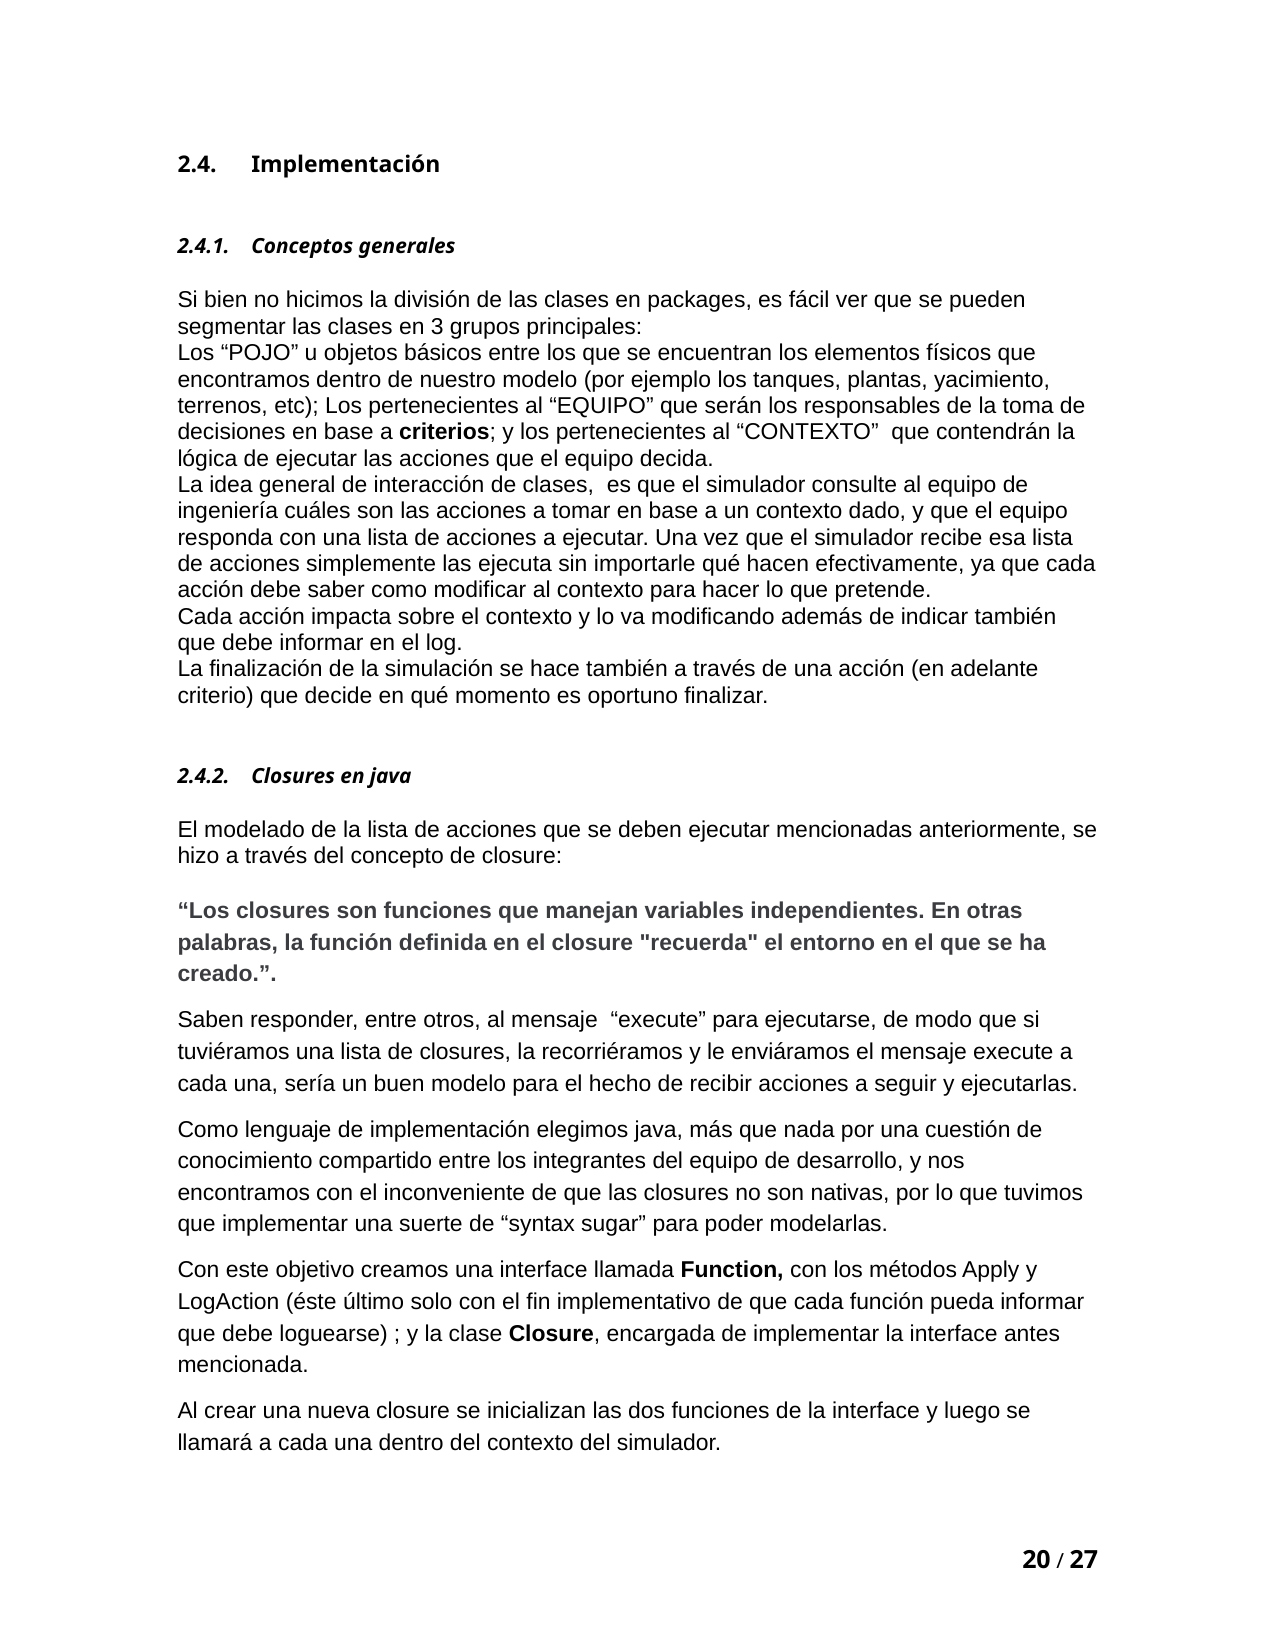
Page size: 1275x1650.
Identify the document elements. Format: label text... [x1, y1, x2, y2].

text El modelado de la lista de acciones que se deben ejecutar mencionadas anteriormente, se hizo a través del concepto de closure: [177, 816, 1098, 897]
text Si bien no hicimos la división de las clases en packages, es fácil ver que se pueden segmentar las clases en 3 grupos principales: [177, 286, 1098, 339]
text Como lenguaje de implementación elegimos java, más que nada por una cuestión de conocimiento compartido entre los integrantes del equipo de desarrollo, y nos encontramos con el inconveniente de que las closures no son nativas, por lo que tuvimos que implementar una suerte de “syntax sugar” para poder modelarlas. [177, 1116, 1098, 1237]
subtitle Implementación [177, 148, 1098, 179]
text Al crear una nueva closure se inicializan las dos funciones de la interface y luego se llamará a cada una dentro del contexto del simulador. [177, 1397, 1098, 1455]
text Con este objetivo creamos una interface llamada Function, con los métodos Apply y LogAction (éste último solo con el fin implementativo de que cada función pueda informar que debe loguearse) ; y la clase Closure, encargada de implementar la interface antes mencionada. [177, 1256, 1098, 1377]
subtitle Closures en java [177, 761, 1098, 789]
text La finalización de la simulación se hace también a través de una acción (en adelante criterio) que decide en qué momento es oportuno finalizar. [177, 655, 1098, 708]
subtitle Conceptos generales [177, 232, 1098, 260]
text Cada acción impacta sobre el contexto y lo va modificando además de indicar también que debe informar en el log. [177, 603, 1098, 655]
text Los “POJO” u objetos básicos entre los que se encuentran los elementos físicos que encontramos dentro de nuestro modelo (por ejemplo los tanques, plantas, yacimiento, terrenos, etc); Los pertenecientes al “EQUIPO” que serán los responsables de la toma de decisiones en base a criterios; y los pertenecientes al “CONTEXTO” que contendrán la lógica de ejecutar las acciones que el equipo decida. [177, 339, 1098, 471]
text Saben responder, entre otros, al mensaje “execute” para ejecutarse, de modo que si tuviéramos una lista de closures, la recorriéramos y le enviáramos el mensaje execute a cada una, sería un buen modelo para el hecho de recibir acciones a seguir y ejecutarlas. [177, 1006, 1098, 1096]
text La idea general de interacción de clases, es que el simulador consulte al equipo de ingeniería cuáles son las acciones a tomar en base a un contexto dado, y que el equipo responda con una lista de acciones a ejecutar. Una vez que el simulador recibe esa lista de acciones simplemente las ejecuta sin importarle qué hacen efectivamente, ya que cada acción debe saber como modificar al contexto para hacer lo que pretende. [177, 471, 1098, 603]
text “Los closures son funciones que manejan variables independientes. En otras palabras, la función definida en el closure "recuerda" el entorno en el que se ha creado.”. [177, 897, 1098, 987]
